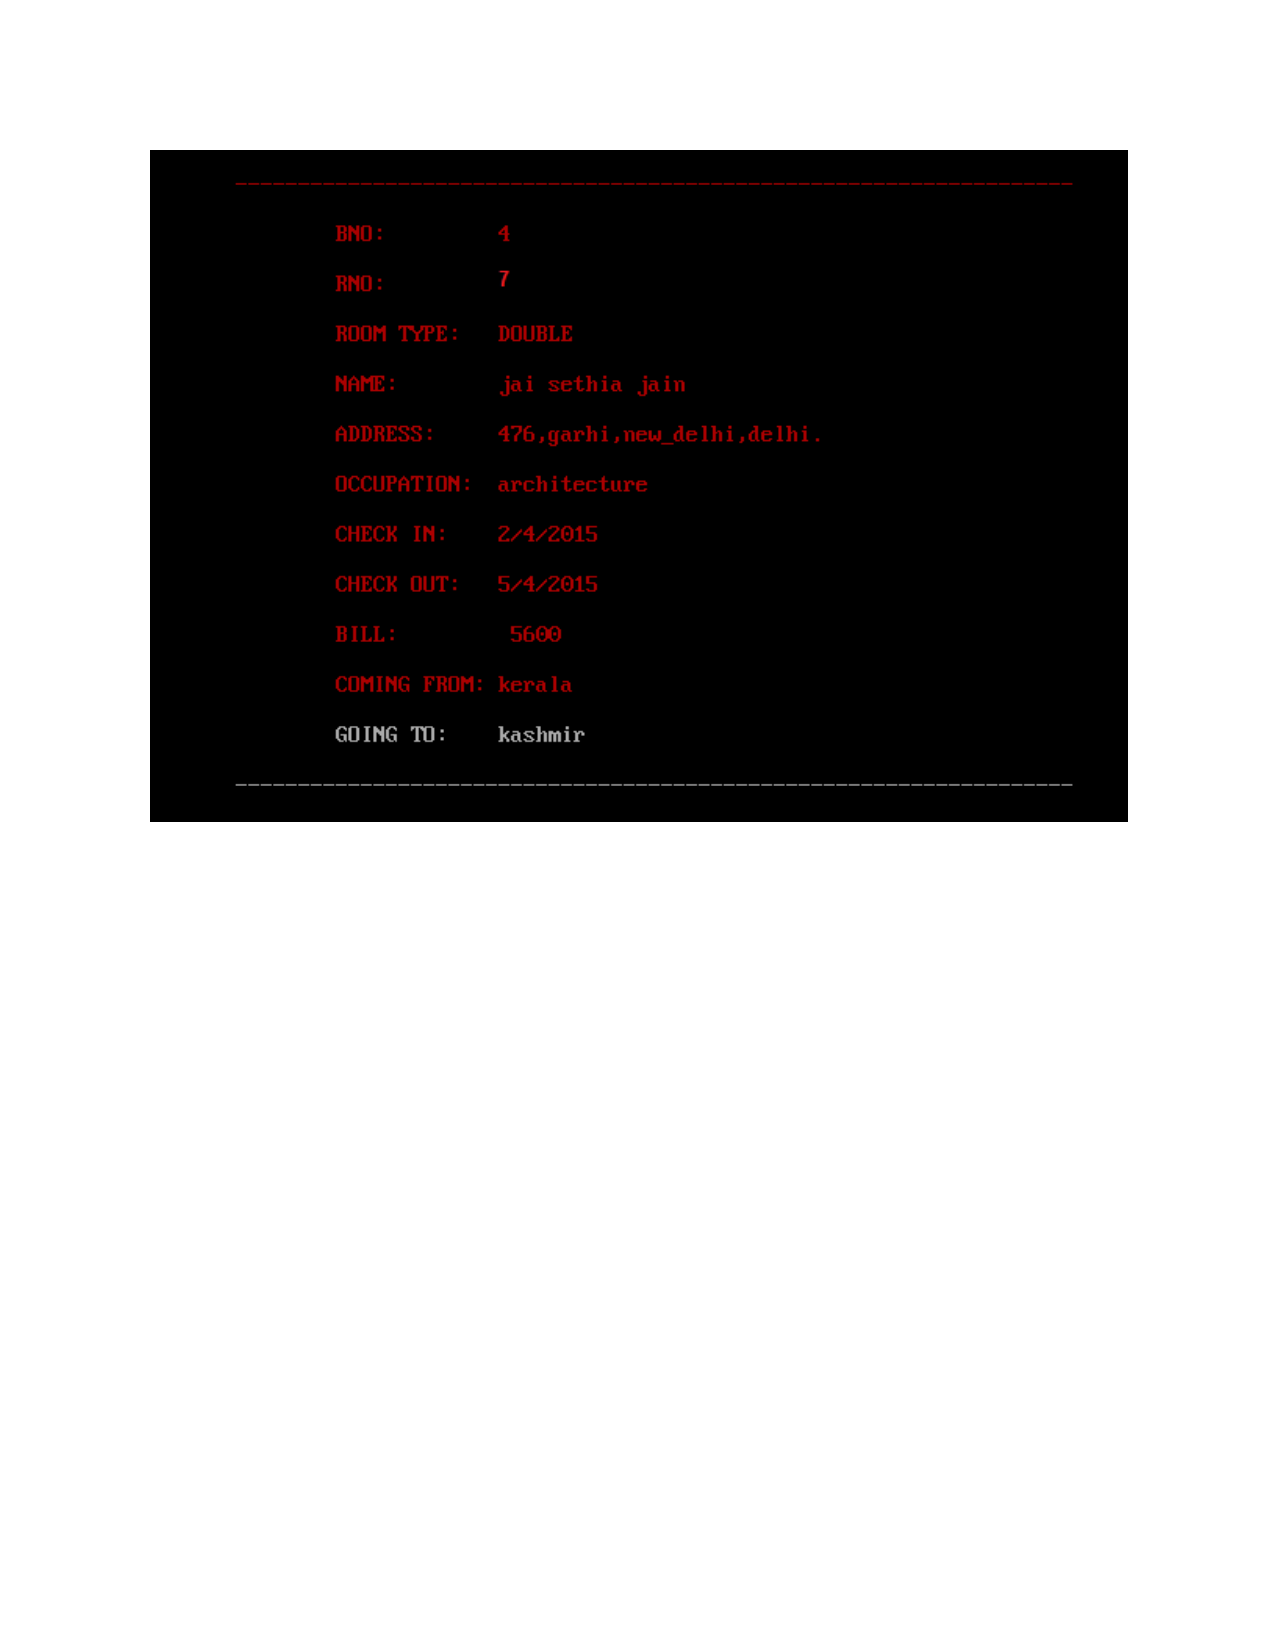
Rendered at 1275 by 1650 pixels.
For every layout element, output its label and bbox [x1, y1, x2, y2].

picture [150, 150, 1128, 822]
